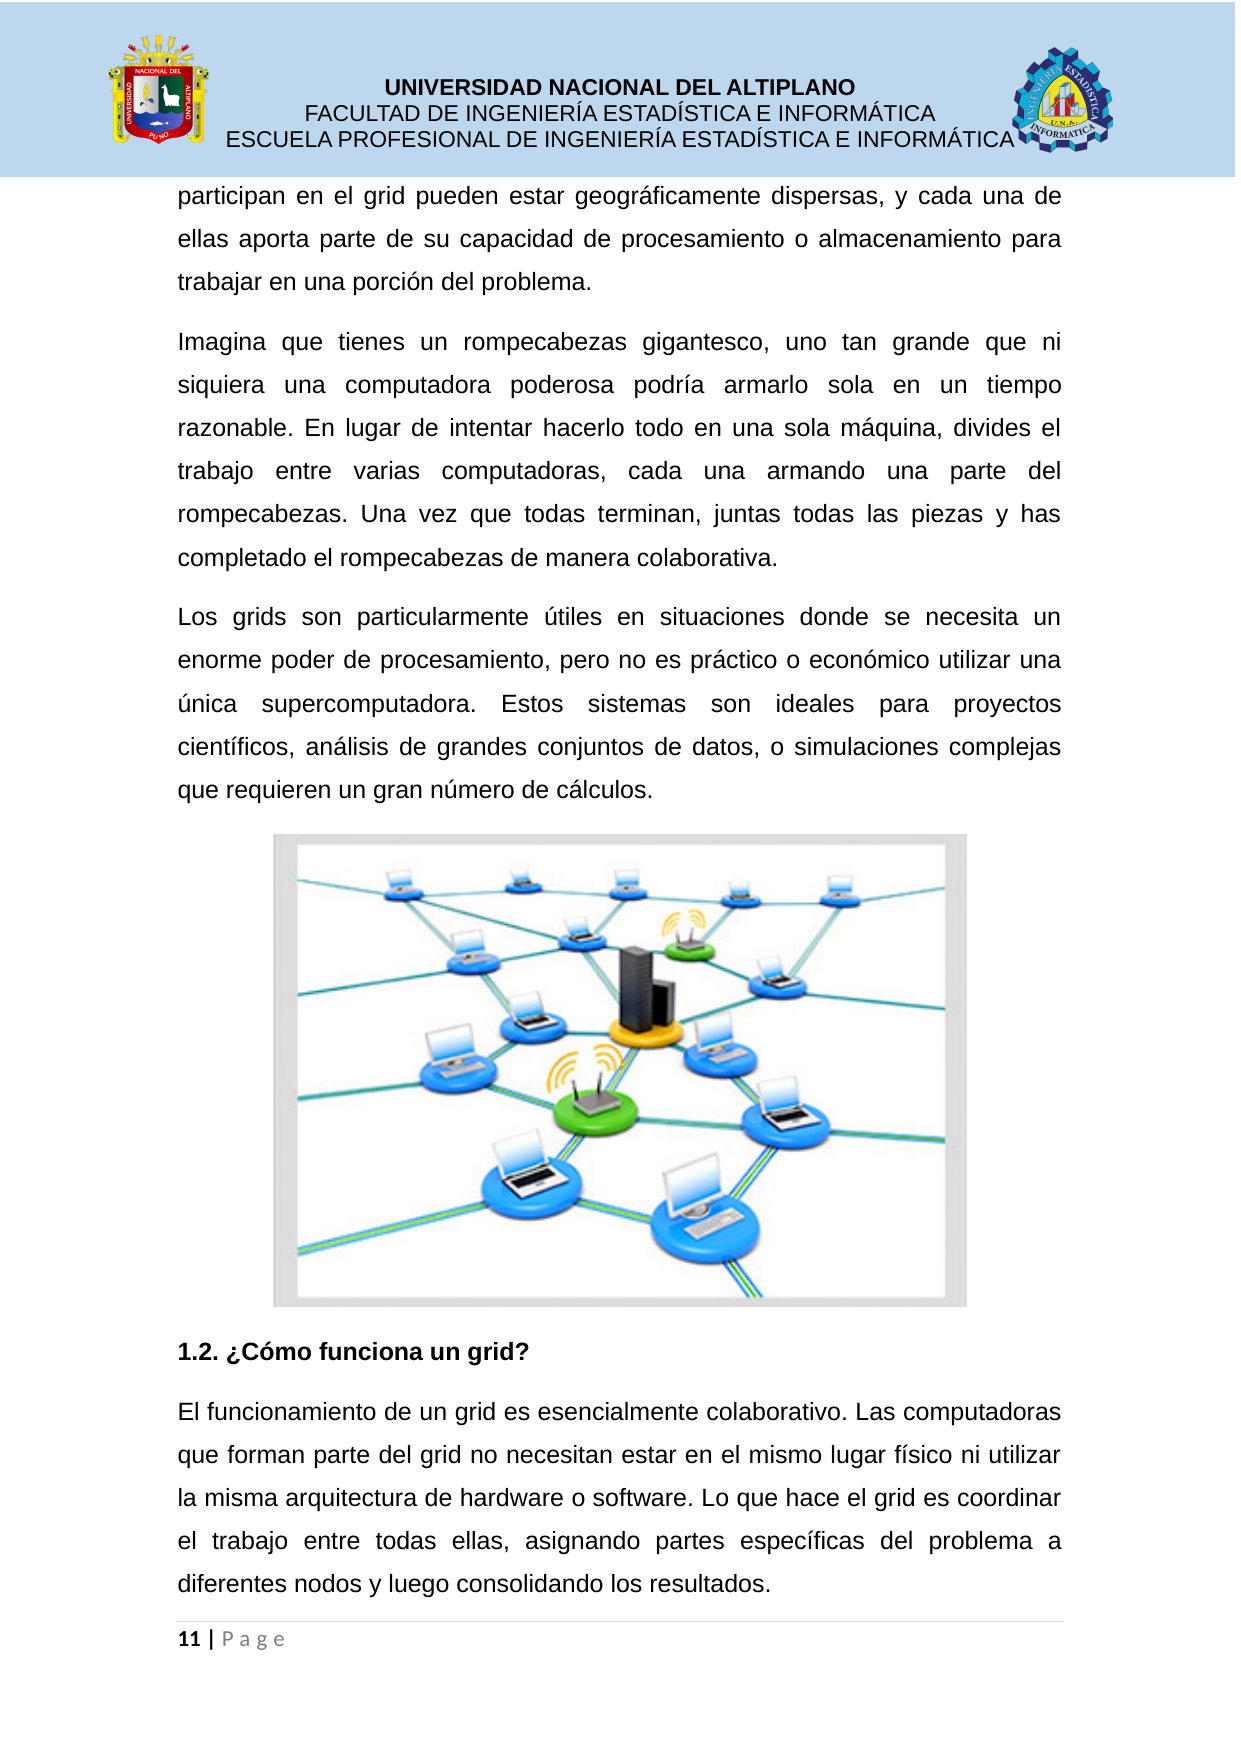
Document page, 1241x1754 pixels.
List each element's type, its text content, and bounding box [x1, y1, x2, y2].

text Los grids son particularmente útiles en situaciones donde se necesita un enorme poder de procesamiento, pero no es práctico o económico utilizar una única supercomputadora. Estos sistemas son ideales para proyectos científicos, análisis de grandes conjuntos de datos, o simulaciones complejas que requieren un gran número de cálculos. [177, 602, 1063, 803]
text El funcionamiento de un grid es esencialmente colaborativo. Las computadoras que forman parte del grid no necesitan estar en el mismo lugar físico ni utilizar la misma arquitectura de hardware o software. Lo que hace el grid es coordinar el trabajo entre todas ellas, asignando partes específicas del problema a diferentes nodos y luego consolidando los resultados. [177, 1397, 1063, 1598]
text Imagina que tienes un rompecabezas gigantesco, uno tan grande que ni siquiera una computadora poderosa podría armarlo sola en un tiempo razonable. En lugar de intentar hacerlo todo en una sola máquina, divides el trabajo entre varias computadoras, cada una armando una parte del rompecabezas. Una vez que todas terminan, juntas todas las piezas y has completado el rompecabezas de manera colaborativa. [177, 327, 1063, 571]
text 1.2. ¿Cómo funciona un grid? [177, 1337, 1063, 1366]
picture [108, 35, 209, 144]
picture [1012, 47, 1113, 153]
picture [273, 834, 967, 1307]
